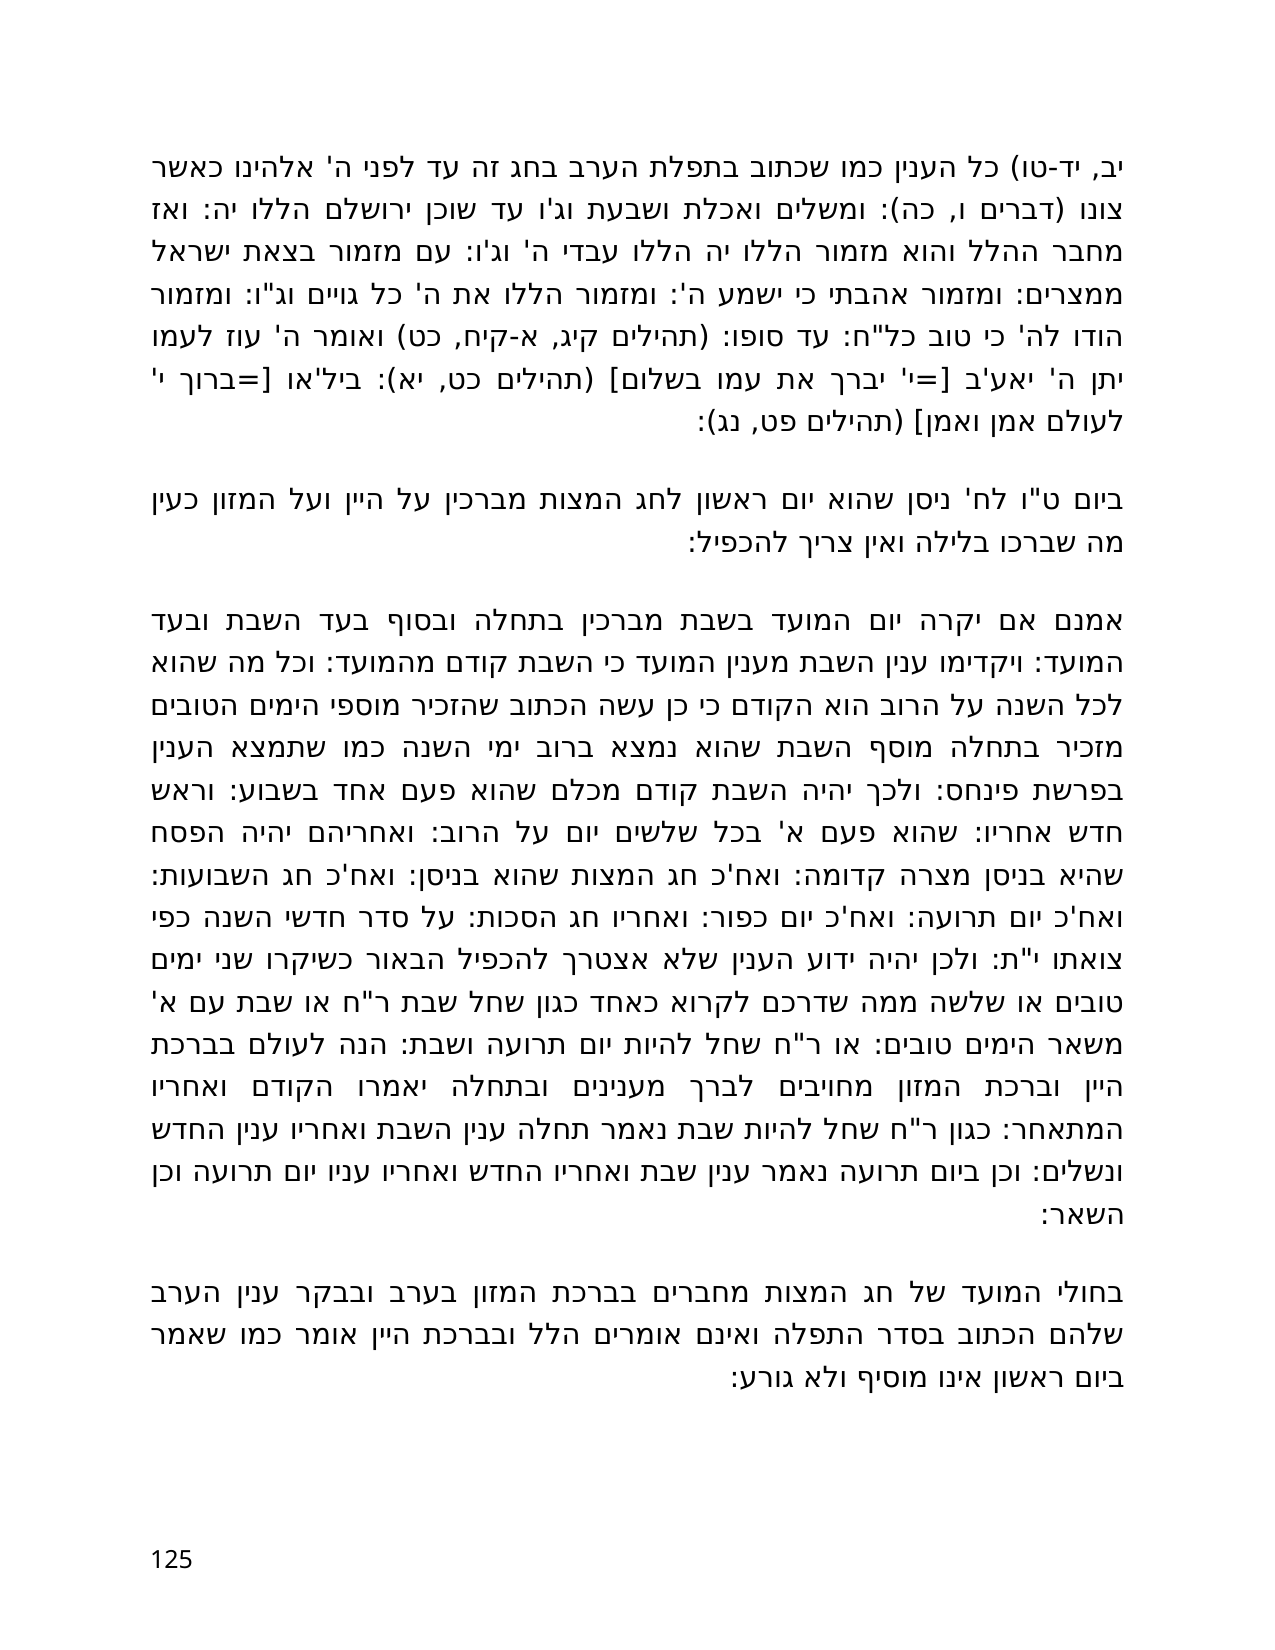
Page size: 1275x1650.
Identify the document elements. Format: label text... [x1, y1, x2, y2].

text אמנם אם יקרה יום המועד בשבת מברכין בתחלה ובסוף בעד השבת ובעד המועד: ויקדימו ענין השבת מענין המועד כי השבת קודם מהמועד: וכל מה שהוא לכל השנה על הרוב הוא הקודם כי כן עשה הכתוב שהזכיר מוספי הימים הטובים מזכיר בתחלה מוסף השבת שהוא נמצא ברוב ימי השנה כמו שתמצא הענין בפרשת פינחס: ולכך יהיה השבת קודם מכלם שהוא פעם אחד בשבוע: וראש חדש אחריו: שהוא פעם א' בכל שלשים יום על הרוב: ואחריהם יהיה הפסח שהיא בניסן מצרה קדומה: ואח'כ חג המצות שהוא בניסן: ואח'כ חג השבועות: ואח'כ יום תרועה: ואח'כ יום כפור: ואחריו חג הסכות: על סדר חדשי השנה כפי צואתו י"ת: ולכן יהיה ידוע הענין שלא אצטרך להכפיל הבאור כשיקרו שני ימים טובים או שלשה ממה שדרכם לקרוא כאחד כגון שחל שבת ר"ח או שבת עם א' משאר הימים טובים: או ר"ח שחל להיות יום תרועה ושבת: הנה לעולם בברכת היין וברכת המזון מחויבים לברך מענינים ובתחלה יאמרו הקודם ואחריו המתאחר: כגון ר"ח שחל להיות שבת נאמר תחלה ענין השבת ואחריו ענין החדש ונשלים: וכן ביום תרועה נאמר ענין שבת ואחריו החדש ואחריו עניו יום תרועה וכן השאר: [150, 603, 1125, 1231]
text ביום ט"ו לח' ניסן שהוא יום ראשון לחג המצות מברכין על היין ועל המזון כעין מה שברכו בלילה ואין צריך להכפיל: [150, 483, 1125, 559]
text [150, 150, 1125, 438]
text בחולי המועד של חג המצות מחברים בברכת המזון בערב ובבקר ענין הערב שלהם הכתוב בסדר התפלה ואינם אומרים הלל ובברכת היין אומר כמו שאמר ביום ראשון אינו מוסיף ולא גורע: [150, 1275, 1125, 1394]
